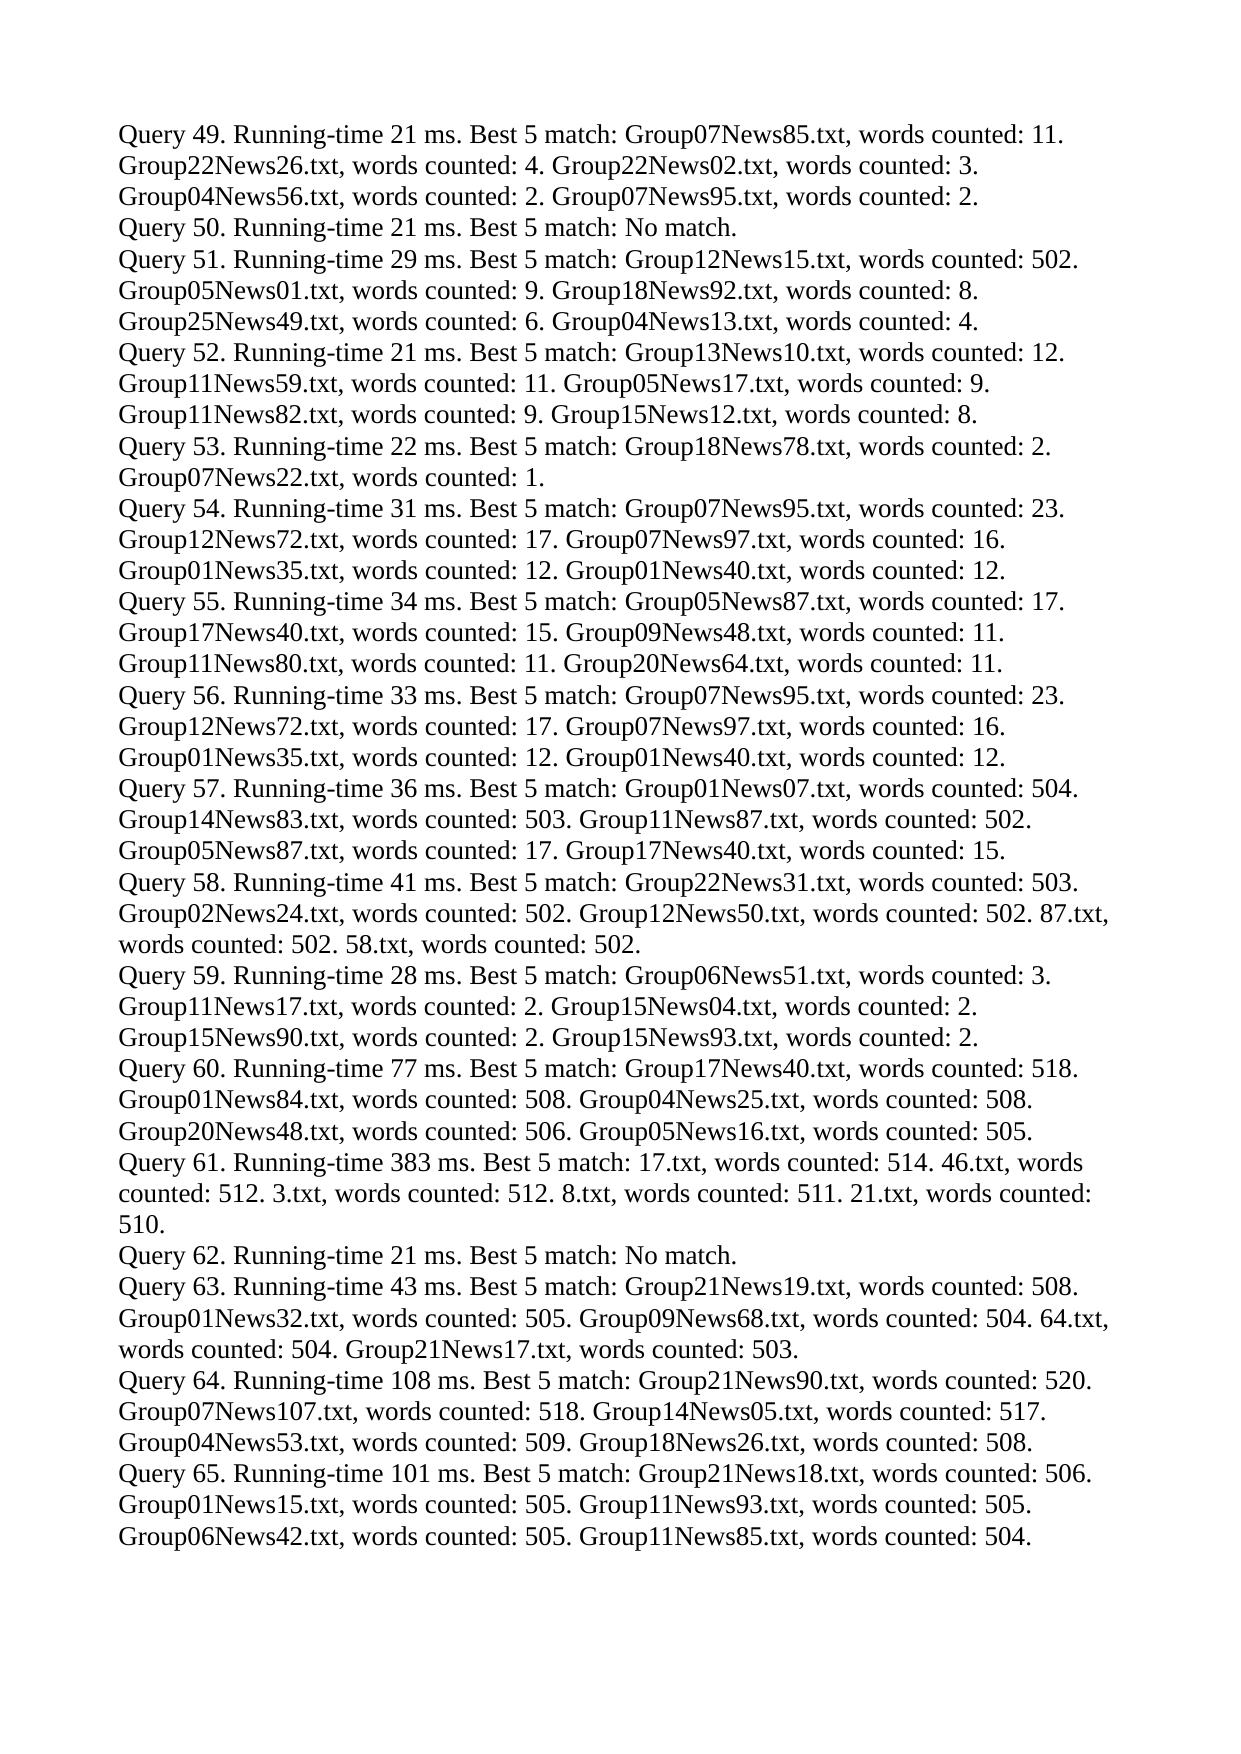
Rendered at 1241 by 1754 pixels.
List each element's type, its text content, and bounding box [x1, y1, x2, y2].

text Query 56. Running-time 33 ms. Best 5 match: Group07News95.txt, words counted: 23. Group12News72.txt, words counted: 17. Group07News97.txt, words counted: 16. Group01News35.txt, words counted: 12. Group01News40.txt, words counted: 12. [118, 679, 1122, 772]
text Query 64. Running-time 108 ms. Best 5 match: Group21News90.txt, words counted: 520. Group07News107.txt, words counted: 518. Group14News05.txt, words counted: 517. Group04News53.txt, words counted: 509. Group18News26.txt, words counted: 508. [118, 1364, 1122, 1457]
text Query 61. Running-time 383 ms. Best 5 match: 17.txt, words counted: 514. 46.txt, words counted: 512. 3.txt, words counted: 512. 8.txt, words counted: 511. 21.txt, words counted: 510. [118, 1146, 1122, 1239]
text Query 57. Running-time 36 ms. Best 5 match: Group01News07.txt, words counted: 504. Group14News83.txt, words counted: 503. Group11News87.txt, words counted: 502. Group05News87.txt, words counted: 17. Group17News40.txt, words counted: 15. [118, 772, 1122, 866]
text Query 53. Running-time 22 ms. Best 5 match: Group18News78.txt, words counted: 2. Group07News22.txt, words counted: 1. [118, 429, 1122, 492]
text Query 51. Running-time 29 ms. Best 5 match: Group12News15.txt, words counted: 502. Group05News01.txt, words counted: 9. Group18News92.txt, words counted: 8. Group25News49.txt, words counted: 6. Group04News13.txt, words counted: 4. [118, 243, 1122, 336]
text Query 58. Running-time 41 ms. Best 5 match: Group22News31.txt, words counted: 503. Group02News24.txt, words counted: 502. Group12News50.txt, words counted: 502. 87.txt, words counted: 502. 58.txt, words counted: 502. [118, 866, 1122, 959]
text Query 50. Running-time 21 ms. Best 5 match: No match. [118, 212, 1122, 243]
text Query 62. Running-time 21 ms. Best 5 match: No match. [118, 1239, 1122, 1271]
text Query 49. Running-time 21 ms. Best 5 match: Group07News85.txt, words counted: 11. Group22News26.txt, words counted: 4. Group22News02.txt, words counted: 3. Group04News56.txt, words counted: 2. Group07News95.txt, words counted: 2. [118, 118, 1122, 212]
text Query 65. Running-time 101 ms. Best 5 match: Group21News18.txt, words counted: 506. Group01News15.txt, words counted: 505. Group11News93.txt, words counted: 505. Group06News42.txt, words counted: 505. Group11News85.txt, words counted: 504. [118, 1457, 1122, 1551]
text Query 54. Running-time 31 ms. Best 5 match: Group07News95.txt, words counted: 23. Group12News72.txt, words counted: 17. Group07News97.txt, words counted: 16. Group01News35.txt, words counted: 12. Group01News40.txt, words counted: 12. [118, 492, 1122, 585]
text Query 52. Running-time 21 ms. Best 5 match: Group13News10.txt, words counted: 12. Group11News59.txt, words counted: 11. Group05News17.txt, words counted: 9. Group11News82.txt, words counted: 9. Group15News12.txt, words counted: 8. [118, 336, 1122, 429]
text Query 55. Running-time 34 ms. Best 5 match: Group05News87.txt, words counted: 17. Group17News40.txt, words counted: 15. Group09News48.txt, words counted: 11. Group11News80.txt, words counted: 11. Group20News64.txt, words counted: 11. [118, 585, 1122, 679]
text Query 63. Running-time 43 ms. Best 5 match: Group21News19.txt, words counted: 508. Group01News32.txt, words counted: 505. Group09News68.txt, words counted: 504. 64.txt, words counted: 504. Group21News17.txt, words counted: 503. [118, 1271, 1122, 1364]
text Query 59. Running-time 28 ms. Best 5 match: Group06News51.txt, words counted: 3. Group11News17.txt, words counted: 2. Group15News04.txt, words counted: 2. Group15News90.txt, words counted: 2. Group15News93.txt, words counted: 2. [118, 959, 1122, 1052]
text Query 60. Running-time 77 ms. Best 5 match: Group17News40.txt, words counted: 518. Group01News84.txt, words counted: 508. Group04News25.txt, words counted: 508. Group20News48.txt, words counted: 506. Group05News16.txt, words counted: 505. [118, 1052, 1122, 1146]
